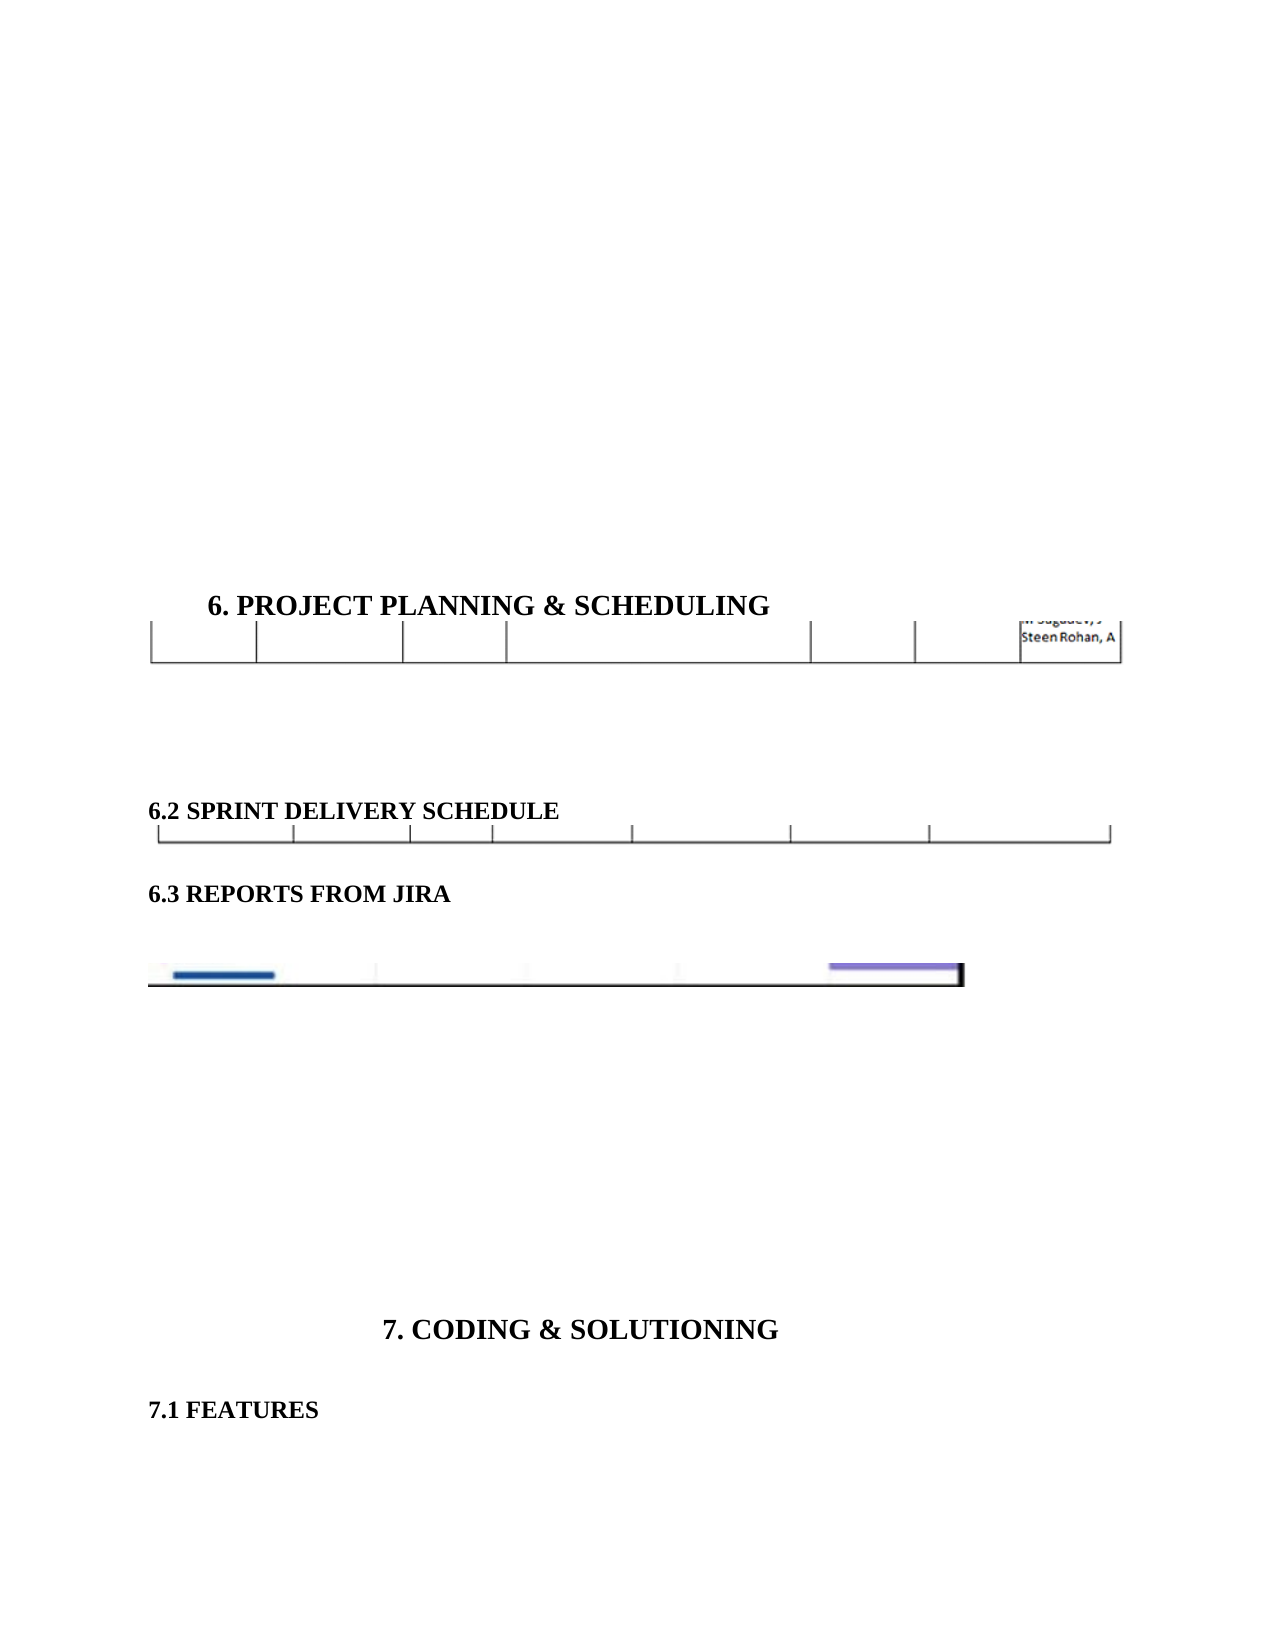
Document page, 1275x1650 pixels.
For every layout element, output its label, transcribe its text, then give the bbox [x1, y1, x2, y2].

picture [149, 621, 1125, 666]
picture [148, 963, 966, 987]
text 6.2 SPRINT DELIVERY SCHEDULE [148, 798, 1125, 825]
text 7.1 FEATURES [148, 1396, 1125, 1424]
text 6.3 REPORTS FROM JIRA [148, 881, 1125, 908]
text 7. CODING & SOLUTIONING [149, 1317, 1012, 1345]
picture [148, 825, 1124, 848]
text 6. PROJECT PLANNING & SCHEDULING [149, 594, 770, 621]
